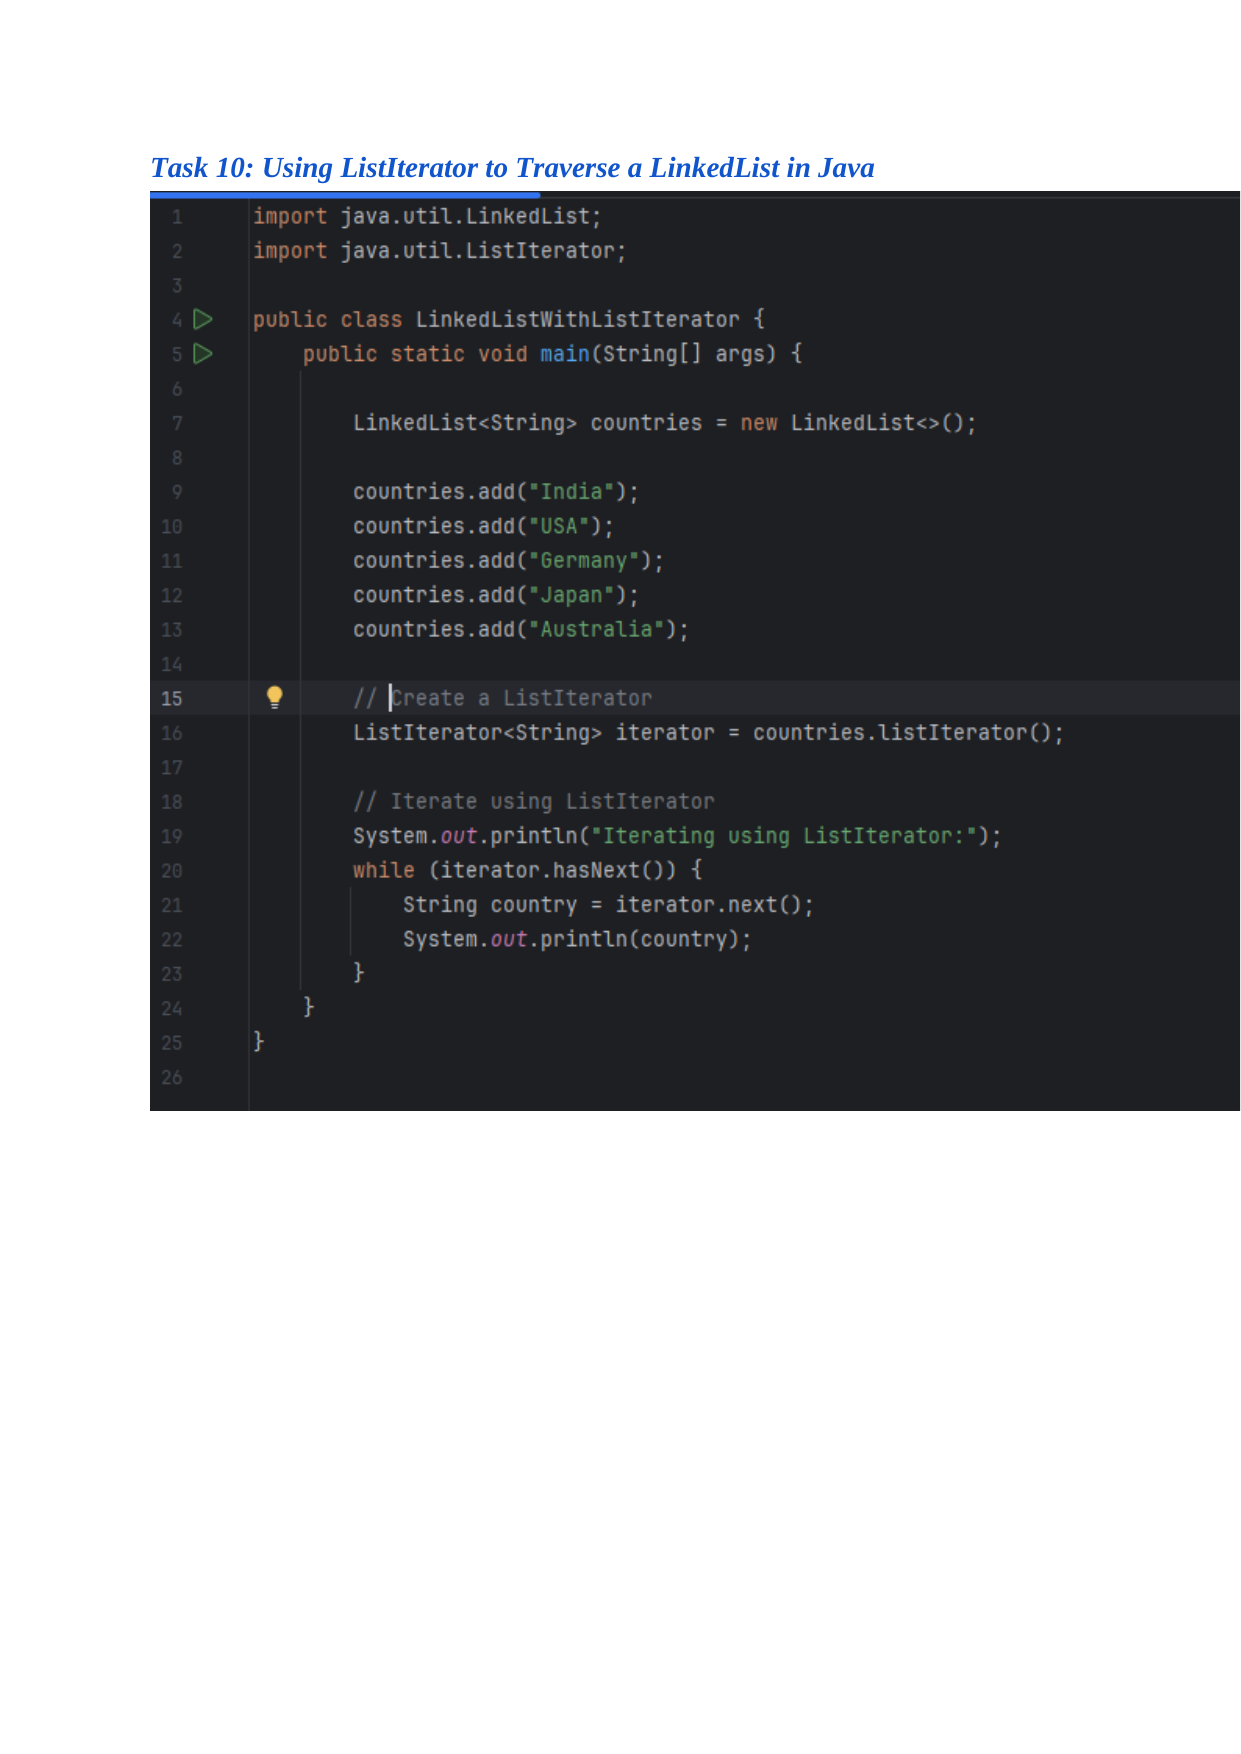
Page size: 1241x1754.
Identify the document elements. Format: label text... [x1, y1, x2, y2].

subtitle Task 10: Using ListIterator to Traverse a LinkedList in Java [150, 150, 1090, 183]
picture [150, 191, 1241, 1111]
